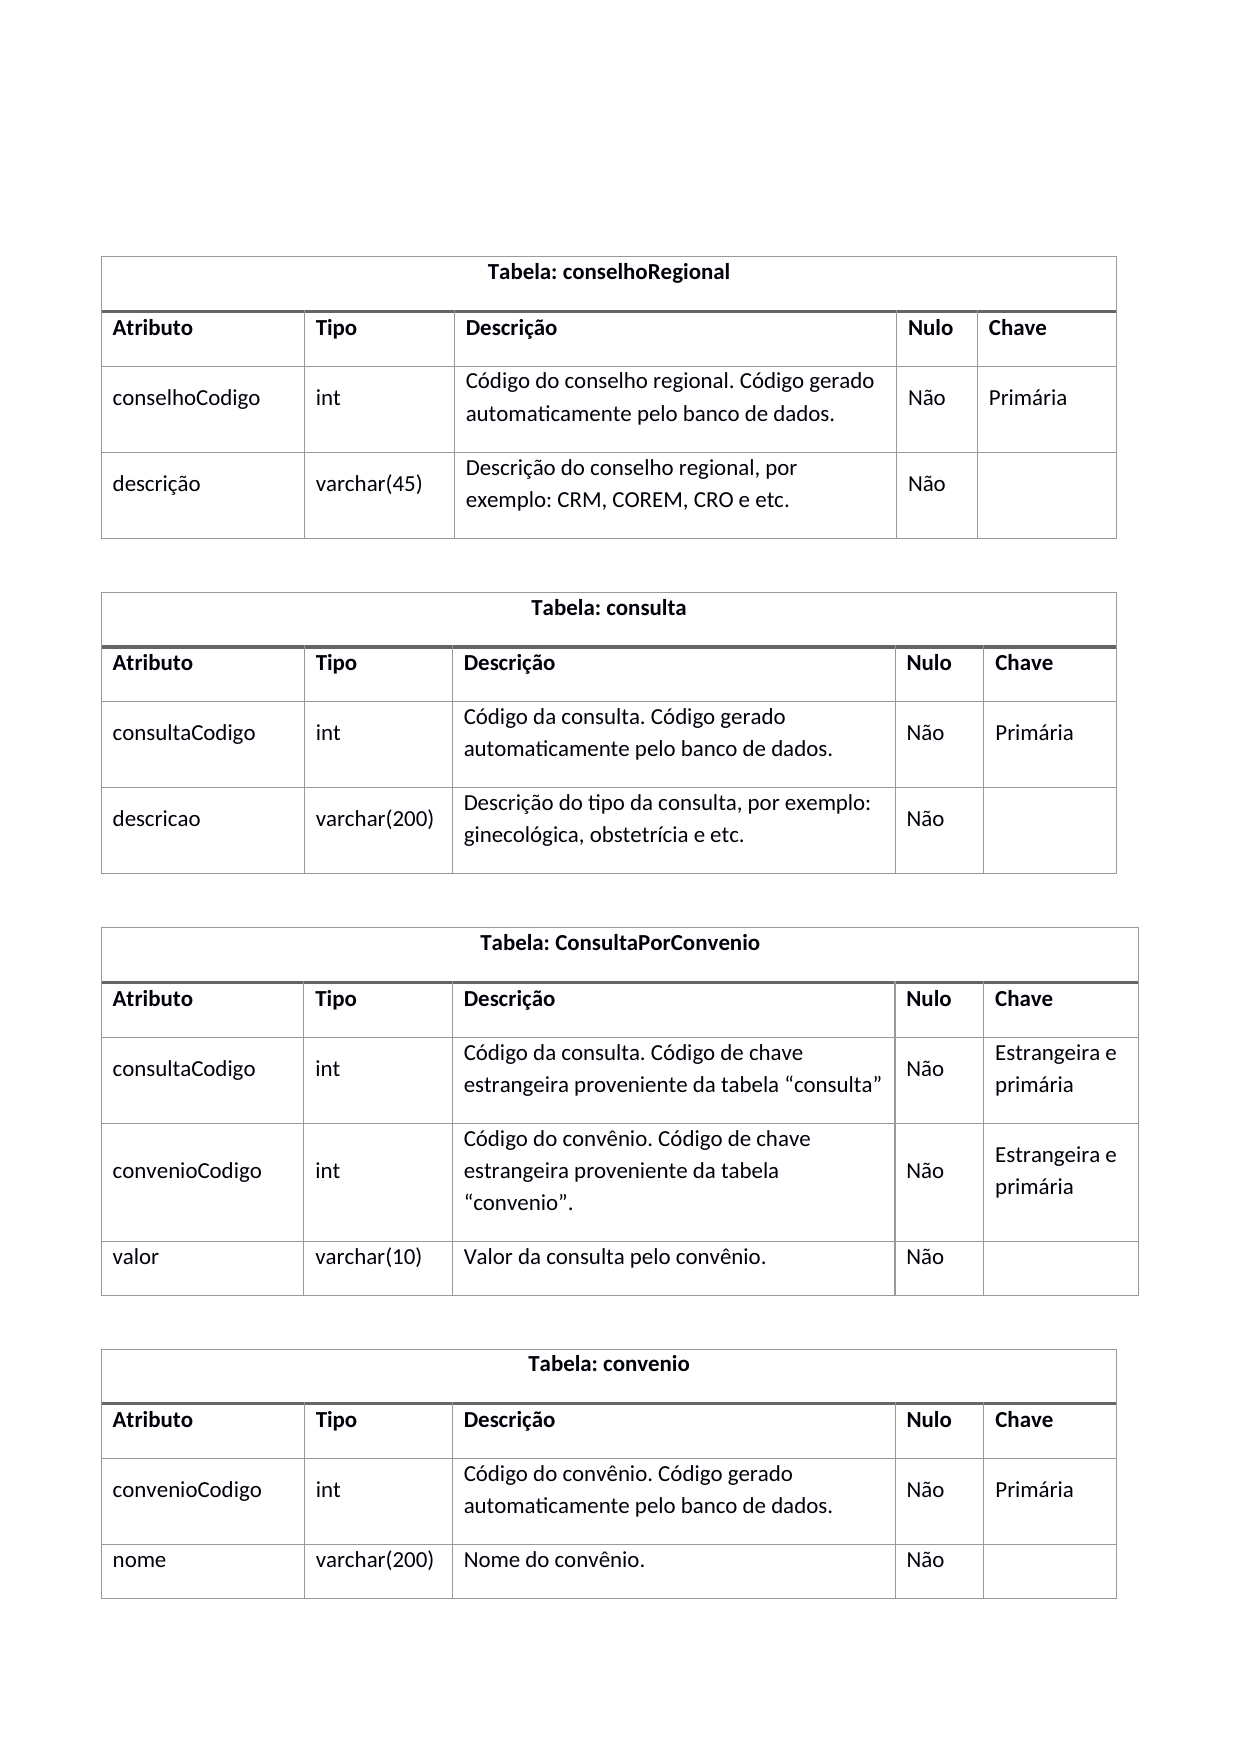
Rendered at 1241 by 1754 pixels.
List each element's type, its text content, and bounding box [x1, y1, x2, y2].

table_cell Não [896, 1545, 983, 1598]
table_cell int [305, 367, 454, 452]
table_cell Valor da consulta pelo convênio. [453, 1242, 894, 1294]
table_cell Descrição do conselho regional, por exemplo: CRM, COREM, CRO e etc. [455, 453, 896, 537]
table_cell int [305, 1459, 452, 1544]
table_cell Não [897, 367, 977, 452]
table_cell varchar(45) [305, 453, 454, 537]
table_cell Não [896, 788, 983, 873]
table_cell Descrição [453, 649, 895, 701]
table_cell varchar(200) [305, 788, 452, 873]
table_cell [984, 1545, 1116, 1598]
table_cell Atributo [102, 984, 303, 1037]
table_cell Tipo [304, 984, 452, 1037]
table_cell Chave [984, 649, 1116, 701]
table_cell Código da consulta. Código de chave estrangeira proveniente da tabela “consulta” [453, 1038, 894, 1123]
table_cell Descrição do tipo da consulta, por exemplo: ginecológica, obstetrícia e etc. [453, 788, 895, 873]
table_cell int [304, 1124, 452, 1241]
table_cell [984, 788, 1116, 873]
table_cell Tipo [305, 1405, 452, 1458]
table_cell Não [896, 1242, 983, 1294]
table_cell Não [897, 453, 977, 537]
table_cell Não [896, 1459, 983, 1544]
table_cell Nulo [897, 313, 977, 366]
table_cell [984, 1242, 1138, 1294]
table_cell Não [896, 1038, 983, 1123]
table_cell Nome do convênio. [453, 1545, 895, 1598]
table_cell Nulo [896, 984, 983, 1037]
table_cell Código do convênio. Código gerado automaticamente pelo banco de dados. [453, 1459, 895, 1544]
table_cell Descrição [453, 1405, 895, 1458]
table_cell Código da consulta. Código gerado automaticamente pelo banco de dados. [453, 702, 895, 787]
table_cell Chave [984, 984, 1138, 1037]
table_cell consultaCodigo [102, 1038, 303, 1123]
table_cell Descrição [455, 313, 896, 366]
table_cell Nulo [896, 1405, 983, 1458]
table_cell Primária [978, 367, 1116, 452]
table_cell Descrição [453, 984, 894, 1037]
table_cell convenioCodigo [102, 1459, 304, 1544]
table_cell nome [102, 1545, 304, 1598]
table_cell varchar(10) [304, 1242, 452, 1294]
table_cell Atributo [102, 649, 304, 701]
table_cell Primária [984, 1459, 1116, 1544]
table_cell Não [896, 702, 983, 787]
table_cell Atributo [102, 313, 304, 366]
table_cell Nulo [896, 649, 983, 701]
table_cell varchar(200) [305, 1545, 452, 1598]
table_cell int [304, 1038, 452, 1123]
table_cell Estrangeira e primária [984, 1038, 1138, 1123]
table_cell Primária [984, 702, 1116, 787]
table_header Tabela: ConsultaPorConvenio [102, 928, 1138, 981]
table_cell Chave [984, 1405, 1116, 1458]
table_cell consultaCodigo [102, 702, 304, 787]
table_cell Não [896, 1124, 983, 1241]
table_cell Atributo [102, 1405, 304, 1458]
table_cell convenioCodigo [102, 1124, 303, 1241]
table_cell descricao [102, 788, 304, 873]
table_header Tabela: conselhoRegional [102, 257, 1116, 310]
table_cell Código do convênio. Código de chave estrangeira proveniente da tabela “convenio”. [453, 1124, 894, 1241]
table_cell int [305, 702, 452, 787]
table_cell [978, 453, 1116, 537]
table_cell descrição [102, 453, 304, 537]
table_header Tabela: convenio [102, 1350, 1116, 1402]
table_cell Tipo [305, 313, 454, 366]
table_cell Código do conselho regional. Código gerado automaticamente pelo banco de dados. [455, 367, 896, 452]
table_cell Estrangeira e primária [984, 1124, 1138, 1241]
table_header Tabela: consulta [102, 593, 1116, 645]
table_cell valor [102, 1242, 303, 1294]
table_cell Tipo [305, 649, 452, 701]
table_cell conselhoCodigo [102, 367, 304, 452]
table_cell Chave [978, 313, 1116, 366]
